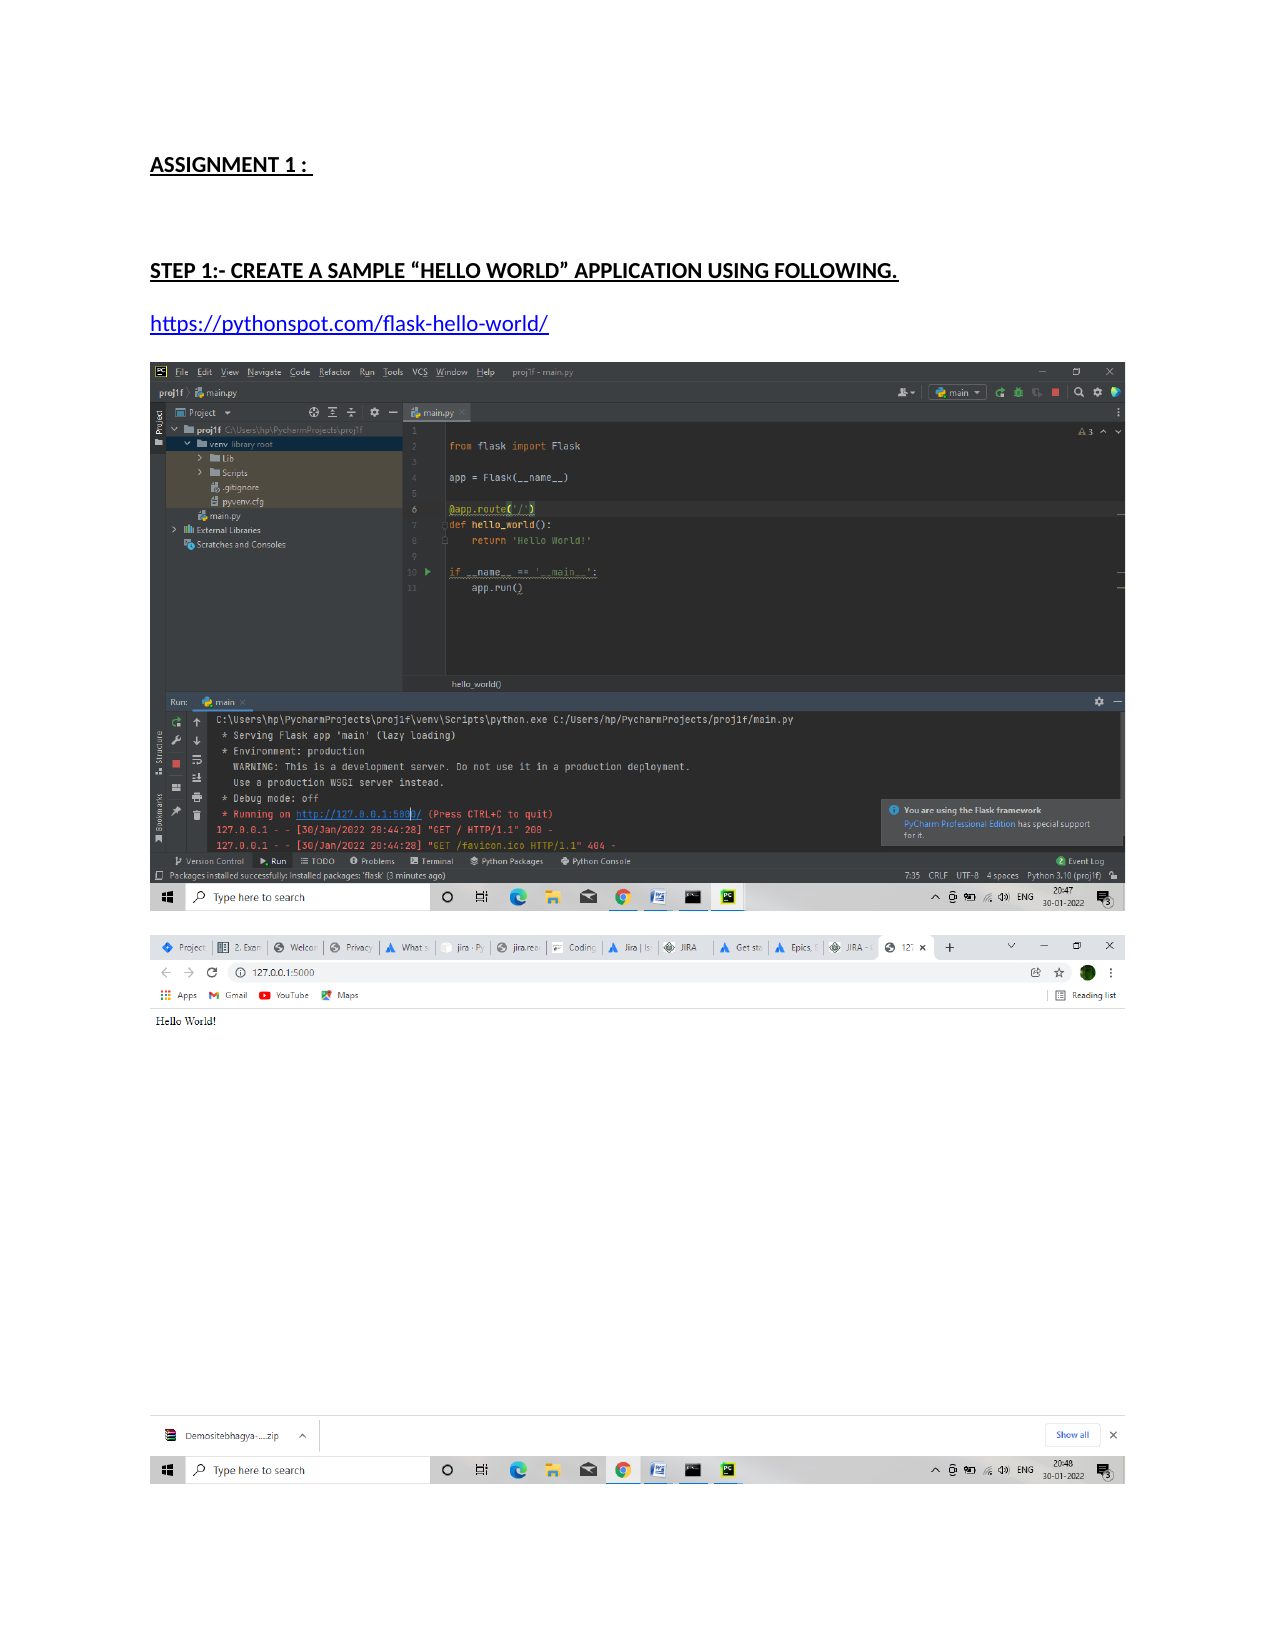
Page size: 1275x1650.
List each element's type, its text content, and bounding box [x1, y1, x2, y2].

picture [150, 362, 1125, 911]
picture [150, 935, 1125, 1484]
text STEP 1:- CREATE A SAMPLE “HELLO WORLD” APPLICATION USING FOLLOWING. [150, 256, 1125, 284]
text ASSIGNMENT 1 : [150, 150, 1125, 178]
text https://pythonspot.com/flask-hello-world/ [150, 309, 1125, 337]
